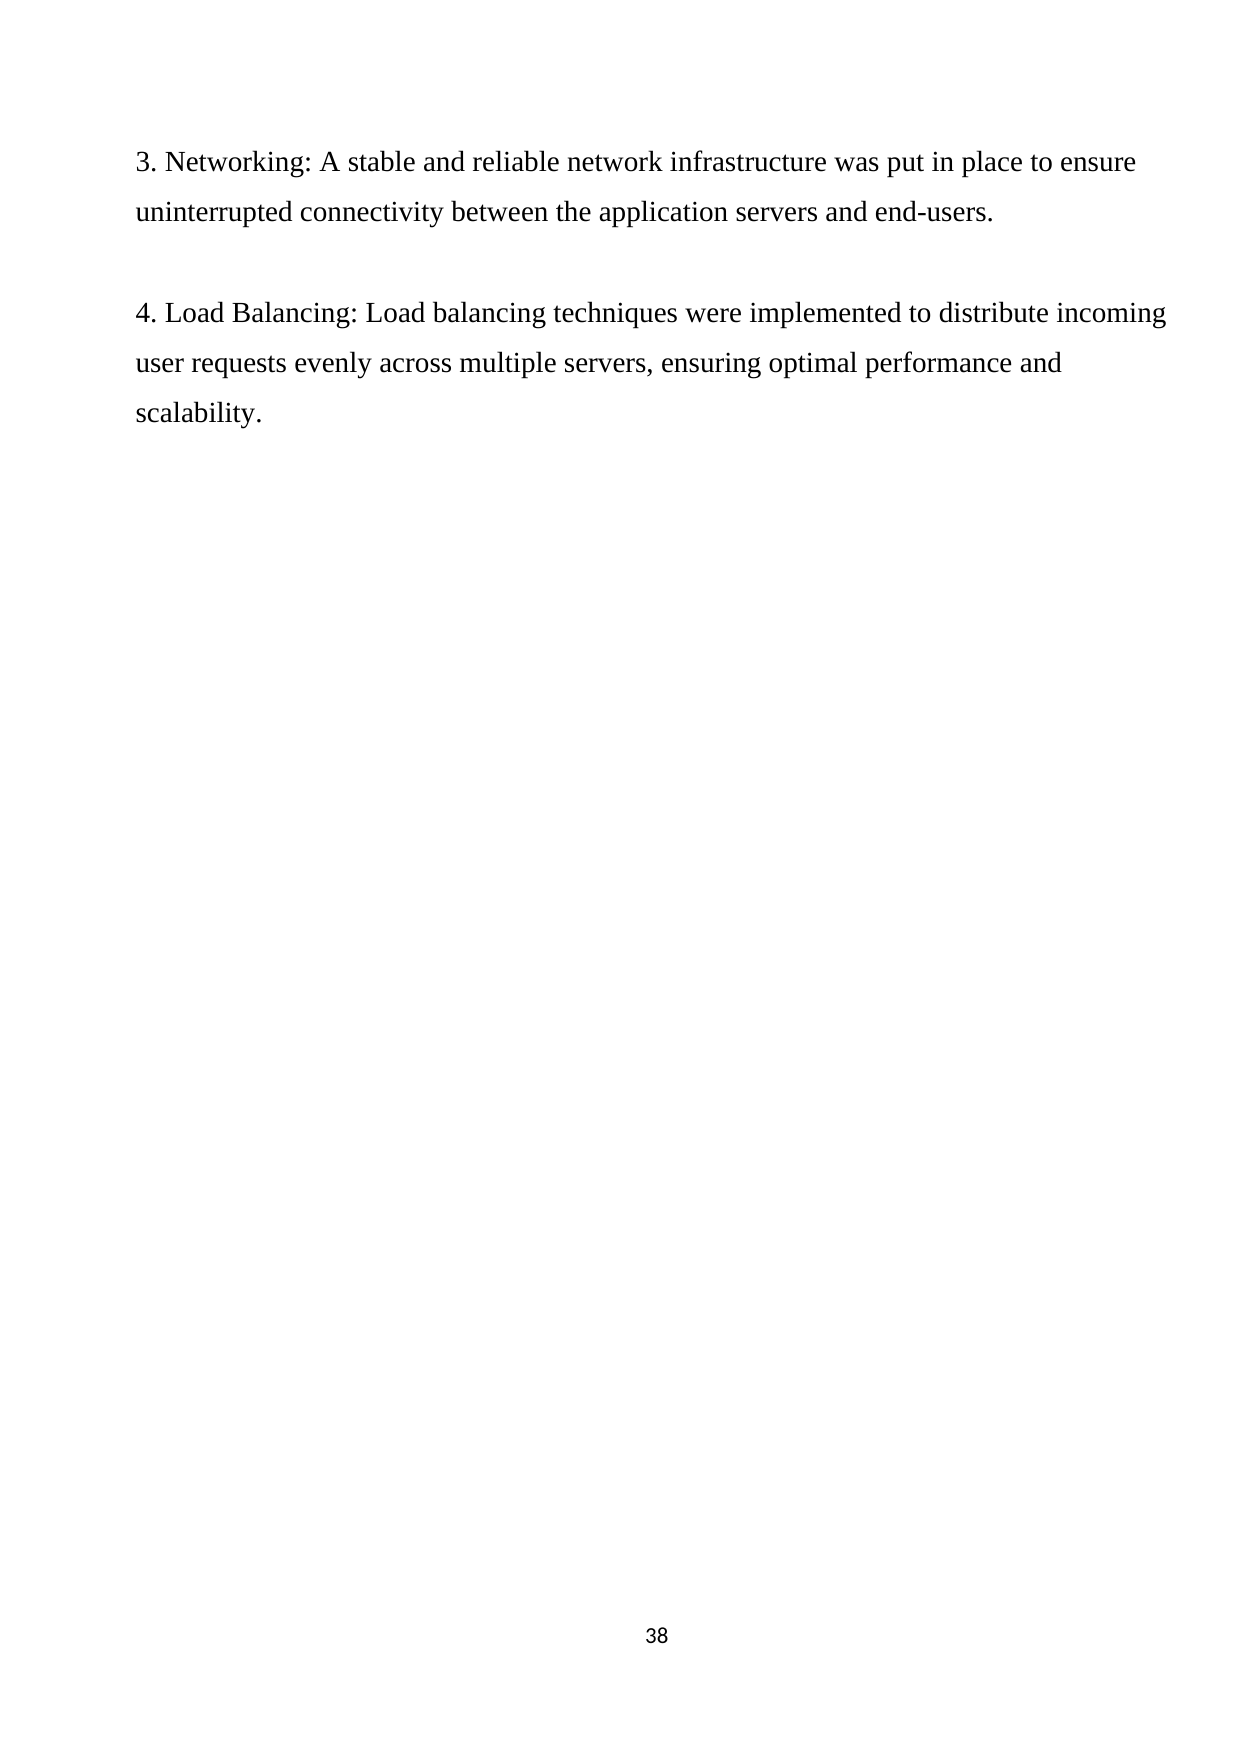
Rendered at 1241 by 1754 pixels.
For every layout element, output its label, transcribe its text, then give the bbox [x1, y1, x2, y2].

text 4. Load Balancing: Load balancing techniques were implemented to distribute incoming user requests evenly across multiple servers, ensuring optimal performance and scalability. [135, 295, 1178, 429]
text 3. Networking: A stable and reliable network infrastructure was put in place to ensure uninterrupted connectivity between the application servers and end-users. [135, 144, 1178, 228]
